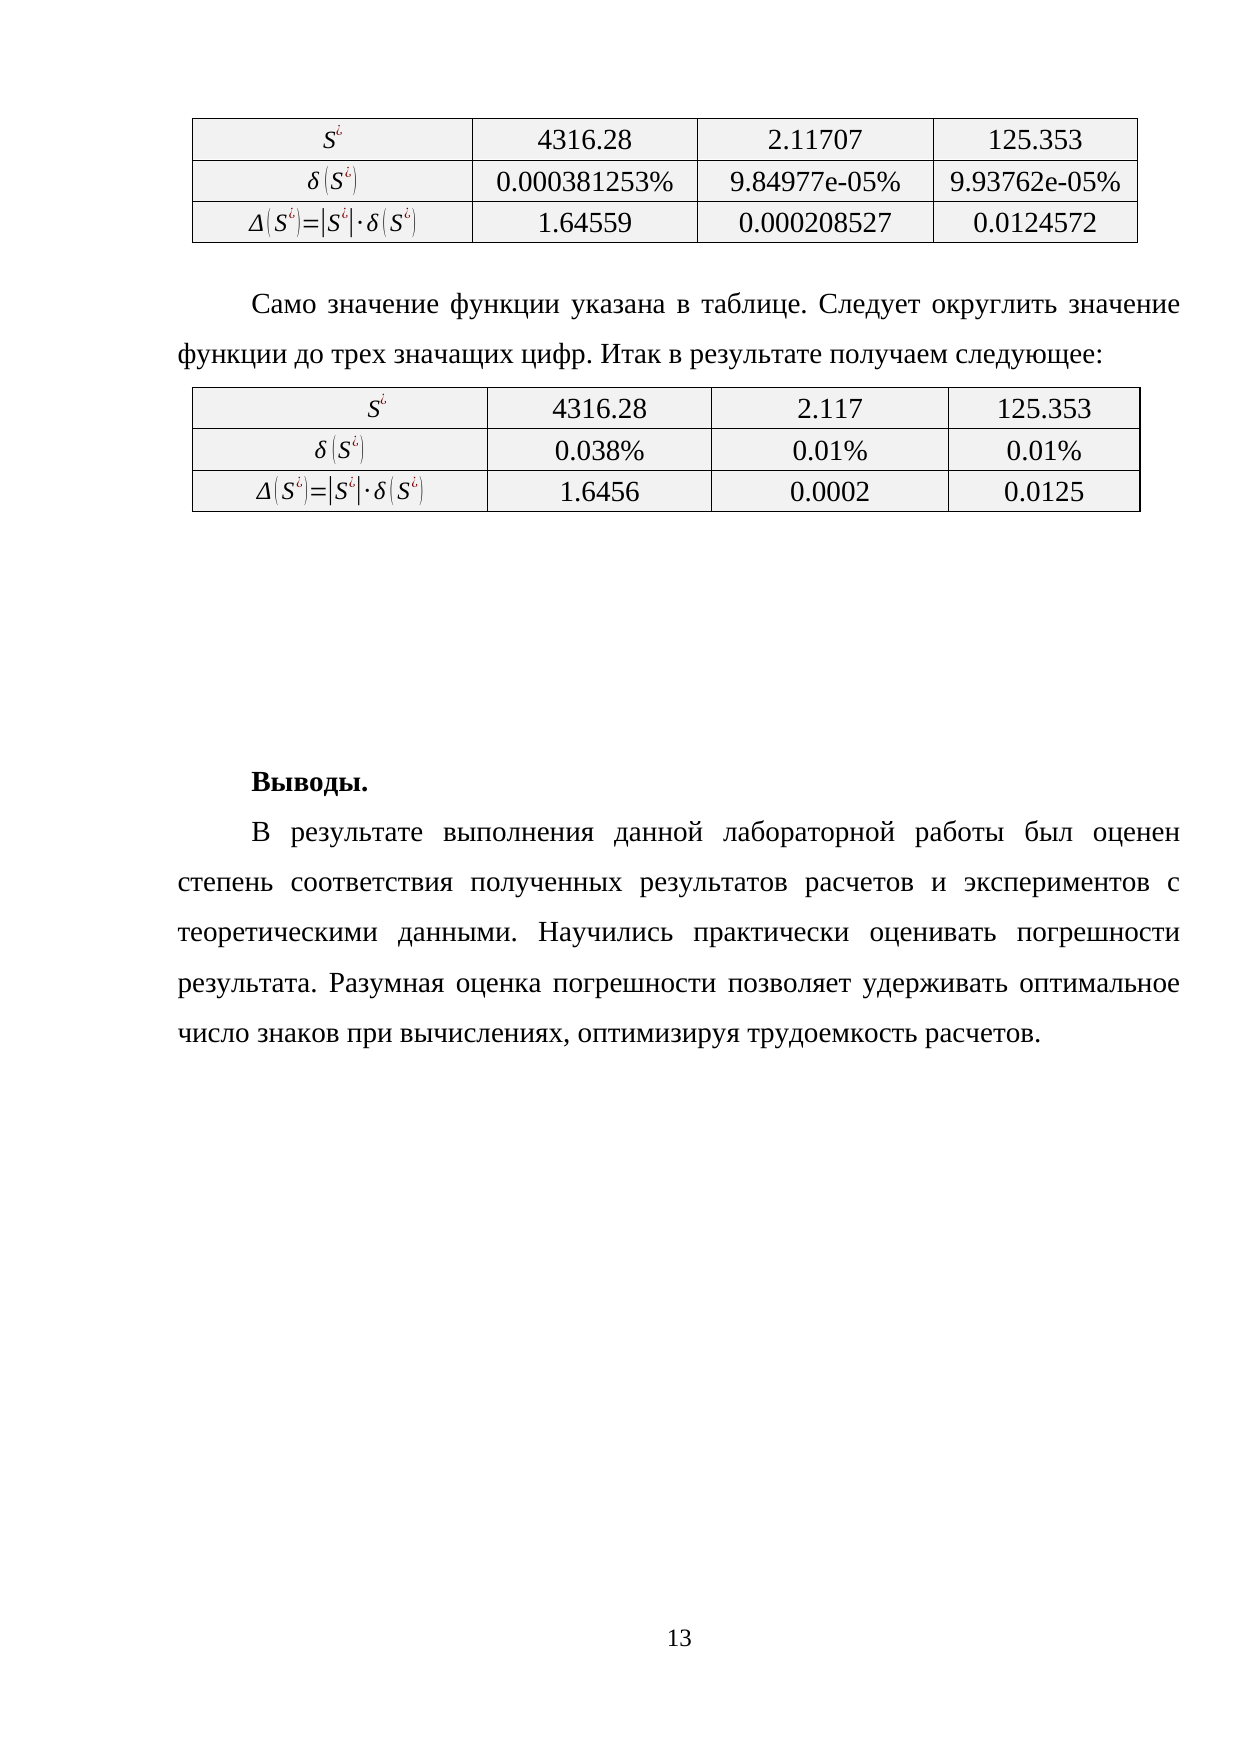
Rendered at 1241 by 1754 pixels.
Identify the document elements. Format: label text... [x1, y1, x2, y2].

table_cell 1.64559 [473, 202, 697, 242]
table_cell 0.01% [712, 429, 948, 470]
table_cell [193, 119, 472, 159]
table_cell 2.11707 [698, 119, 933, 159]
text Выводы. [177, 764, 1181, 797]
table_cell [193, 161, 472, 201]
table_header 125.353 [949, 388, 1139, 428]
table_cell 0.038% [488, 429, 711, 470]
table_cell 4316.28 [473, 119, 697, 159]
table_cell 1.6456 [488, 471, 711, 511]
table_header 2.117 [712, 388, 948, 428]
table_cell 9.93762e-05% [934, 161, 1137, 201]
table_cell 9.84977e-05% [698, 161, 933, 201]
table_header 4316.28 [488, 388, 711, 428]
text Само значение функции указана в таблице. Следует округлить значение функции до трех значащих цифр. Итак в результате получаем следующее: [177, 286, 1181, 370]
table_cell [193, 471, 487, 511]
text В результате выполнения данной лабораторной работы был оценен степень соответствия полученных результатов расчетов и экспериментов с теоретическими данными. Научились практически оценивать погрешности результата. Разумная оценка погрешности позволяет удерживать оптимальное число знаков при вычислениях, оптимизируя трудоемкость расчетов. [177, 814, 1181, 1049]
table_cell [193, 202, 472, 242]
table_cell 0.01% [949, 429, 1139, 470]
table_cell 0.0124572 [934, 202, 1137, 242]
table_header [193, 388, 487, 428]
table_cell 0.0125 [949, 471, 1139, 511]
table_cell 0.000208527 [698, 202, 933, 242]
table_cell 125.353 [934, 119, 1137, 159]
table_cell 0.0002 [712, 471, 948, 511]
table_cell [193, 429, 487, 470]
table_cell 0.000381253% [473, 161, 697, 201]
